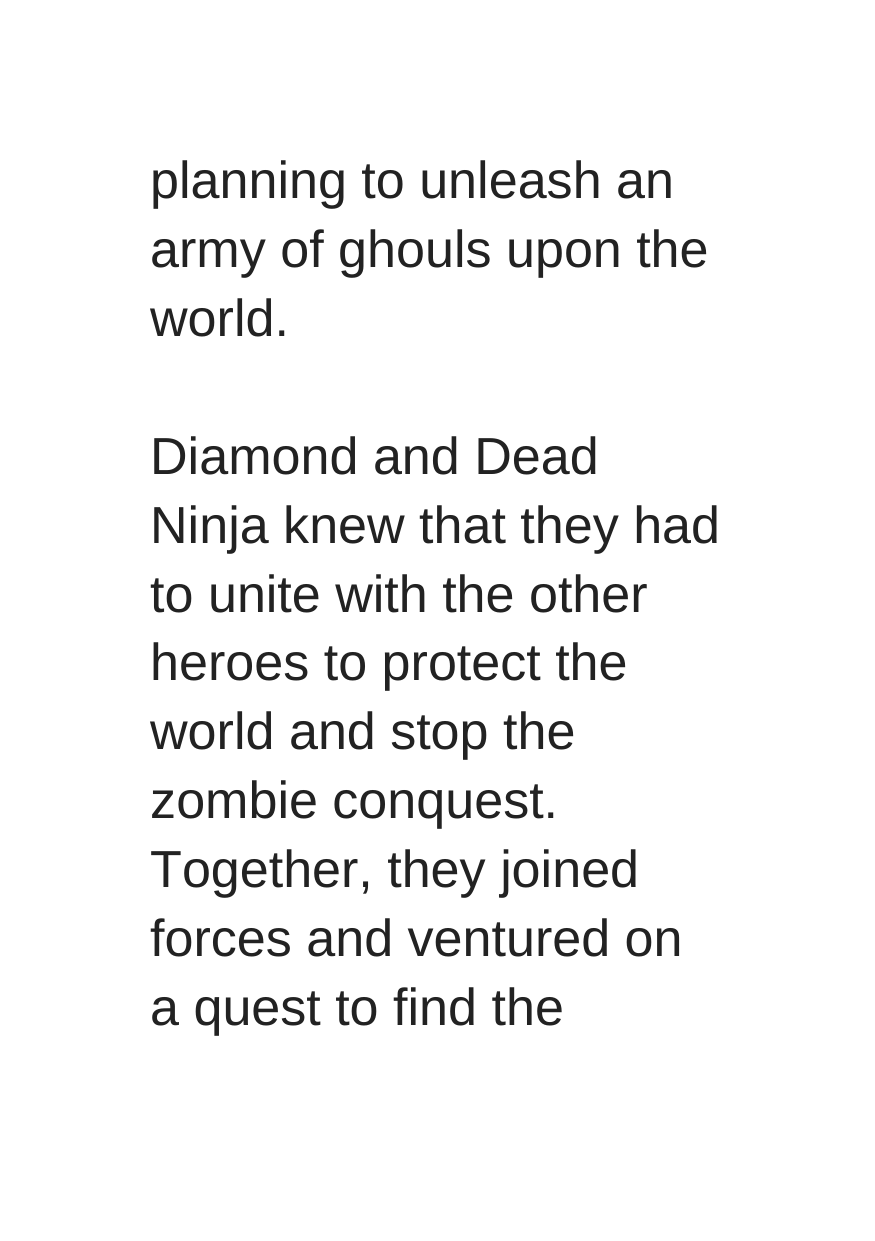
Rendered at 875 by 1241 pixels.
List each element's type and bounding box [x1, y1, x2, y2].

text [150, 425, 724, 1036]
text [150, 150, 724, 348]
